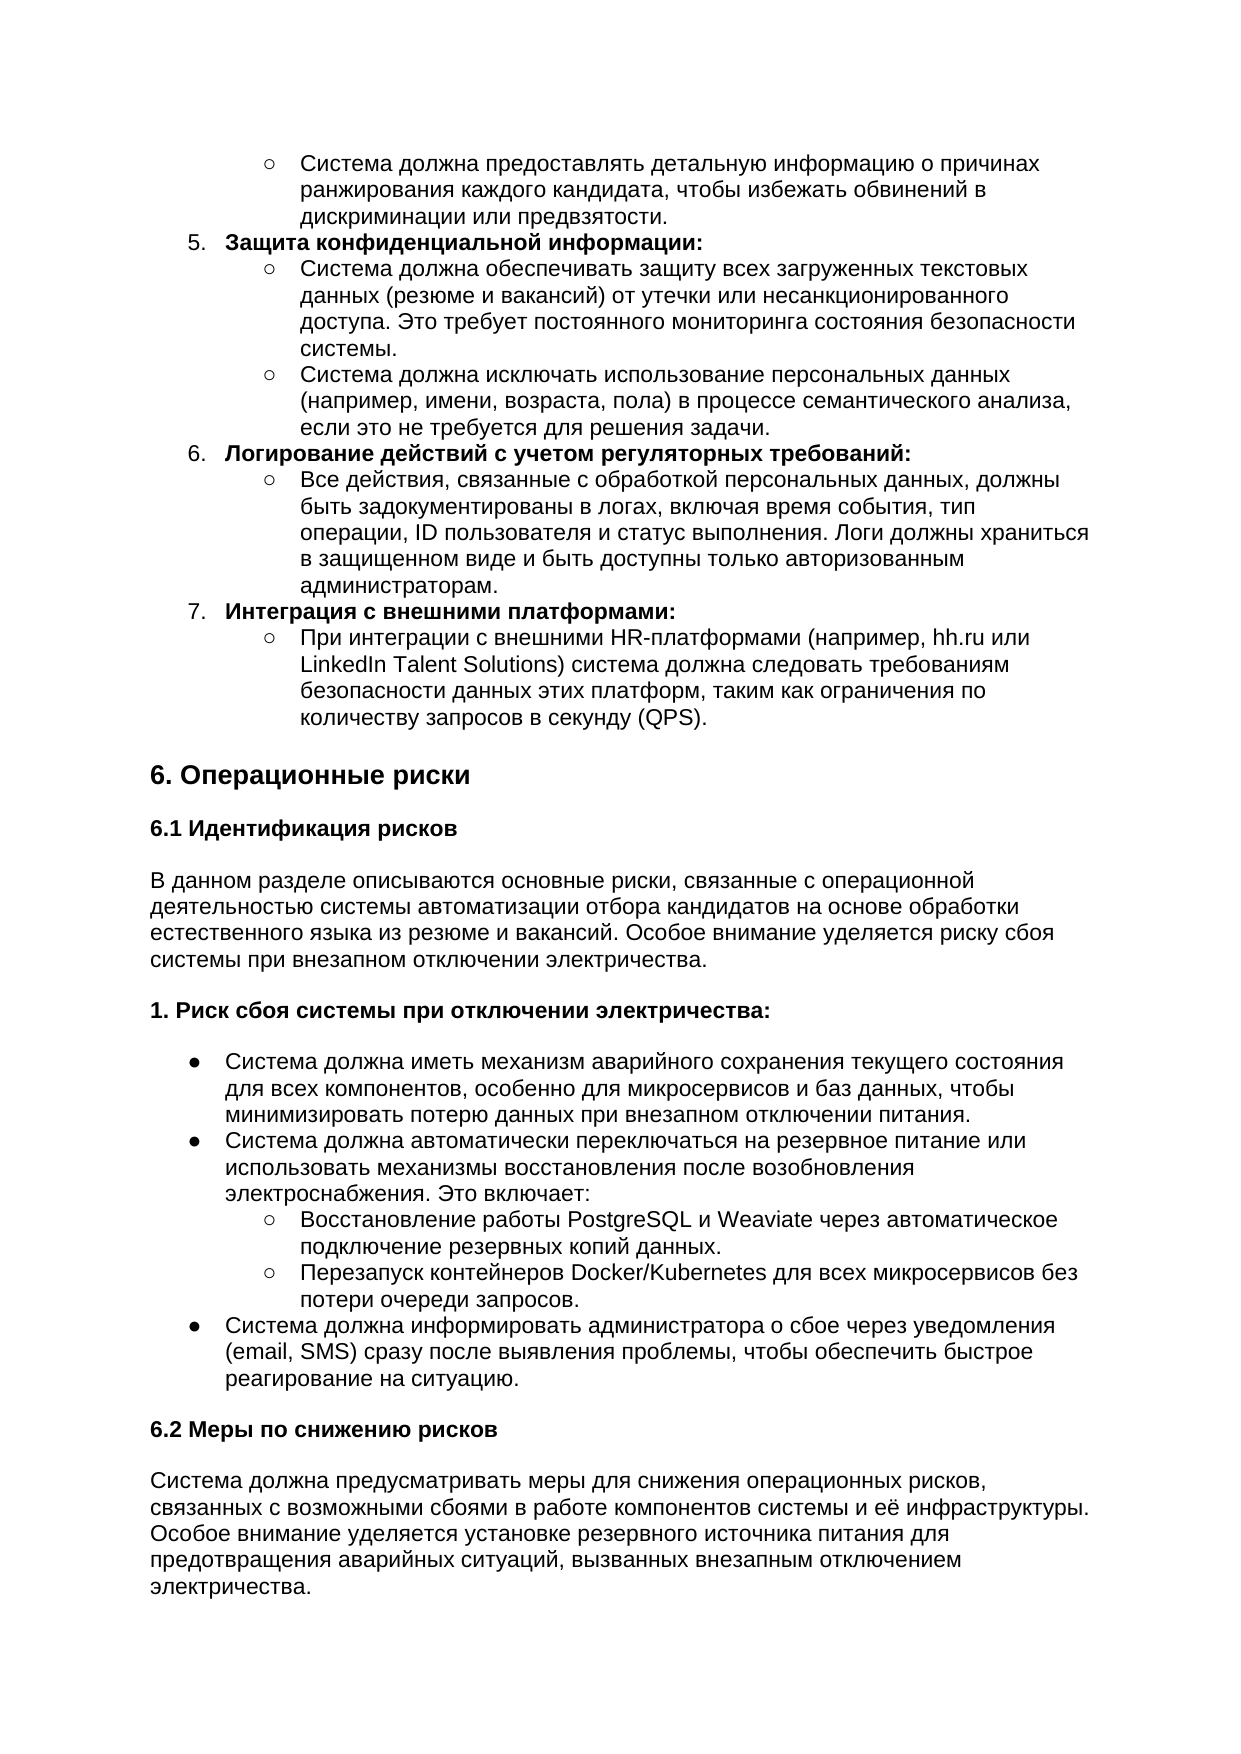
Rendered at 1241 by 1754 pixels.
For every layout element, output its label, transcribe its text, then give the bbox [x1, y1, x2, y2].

list Перезапуск контейнеров Docker/Kubernetes для всех микросервисов без потери очереди запросов. [262, 1259, 1090, 1312]
list Система должна исключать использование персональных данных (например, имени, возраста, пола) в процессе семантического анализа, если это не требуется для решения задачи. [262, 361, 1090, 440]
list Система должна иметь механизм аварийного сохранения текущего состояния для всех компонентов, особенно для микросервисов и баз данных, чтобы минимизировать потерю данных при внезапном отключении питания. [187, 1048, 1090, 1127]
list Система должна информировать администратора о сбое через уведомления (email, SMS) сразу после выявления проблемы, чтобы обеспечить быстрое реагирование на ситуацию. [187, 1312, 1090, 1391]
subtitle 6.2 Меры по снижению рисков [150, 1416, 1090, 1442]
list Логирование действий с учетом регуляторных требований: [187, 440, 1090, 466]
subtitle 6.1 Идентификация рисков [150, 815, 1090, 842]
list Система должна предоставлять детальную информацию о причинах ранжирования каждого кандидата, чтобы избежать обвинений в дискриминации или предвзятости. [262, 150, 1090, 229]
subtitle 6. Операционные риски [150, 759, 1090, 790]
text В данном разделе описываются основные риски, связанные с операционной деятельностью системы автоматизации отбора кандидатов на основе обработки естественного языка из резюме и вакансий. Особое внимание уделяется риску сбоя системы при внезапном отключении электричества. [150, 867, 1090, 972]
list Система должна обеспечивать защиту всех загруженных текстовых данных (резюме и вакансий) от утечки или несанкционированного доступа. Это требует постоянного мониторинга состояния безопасности системы. [262, 255, 1090, 361]
text Система должна предусматривать меры для снижения операционных рисков, связанных с возможными сбоями в работе компонентов системы и её инфраструктуры. Особое внимание уделяется установке резервного источника питания для предотвращения аварийных ситуаций, вызванных внезапным отключением электричества. [150, 1467, 1090, 1599]
list Защита конфиденциальной информации: [187, 229, 1090, 255]
text 1. Риск сбоя системы при отключении электричества: [150, 997, 1090, 1023]
list Все действия, связанные с обработкой персональных данных, должны быть задокументированы в логах, включая время события, тип операции, ID пользователя и статус выполнения. Логи должны храниться в защищенном виде и быть доступны только авторизованным администраторам. [262, 466, 1090, 598]
list Интеграция с внешними платформами: [187, 598, 1090, 624]
list При интеграции с внешними HR-платформами (например, hh.ru или LinkedIn Talent Solutions) система должна следовать требованиям безопасности данных этих платформ, таким как ограничения по количеству запросов в секунду (QPS). [262, 624, 1090, 730]
list Система должна автоматически переключаться на резервное питание или использовать механизмы восстановления после возобновления электроснабжения. Это включает: [187, 1127, 1090, 1206]
list Восстановление работы PostgreSQL и Weaviate через автоматическое подключение резервных копий данных. [262, 1206, 1090, 1259]
